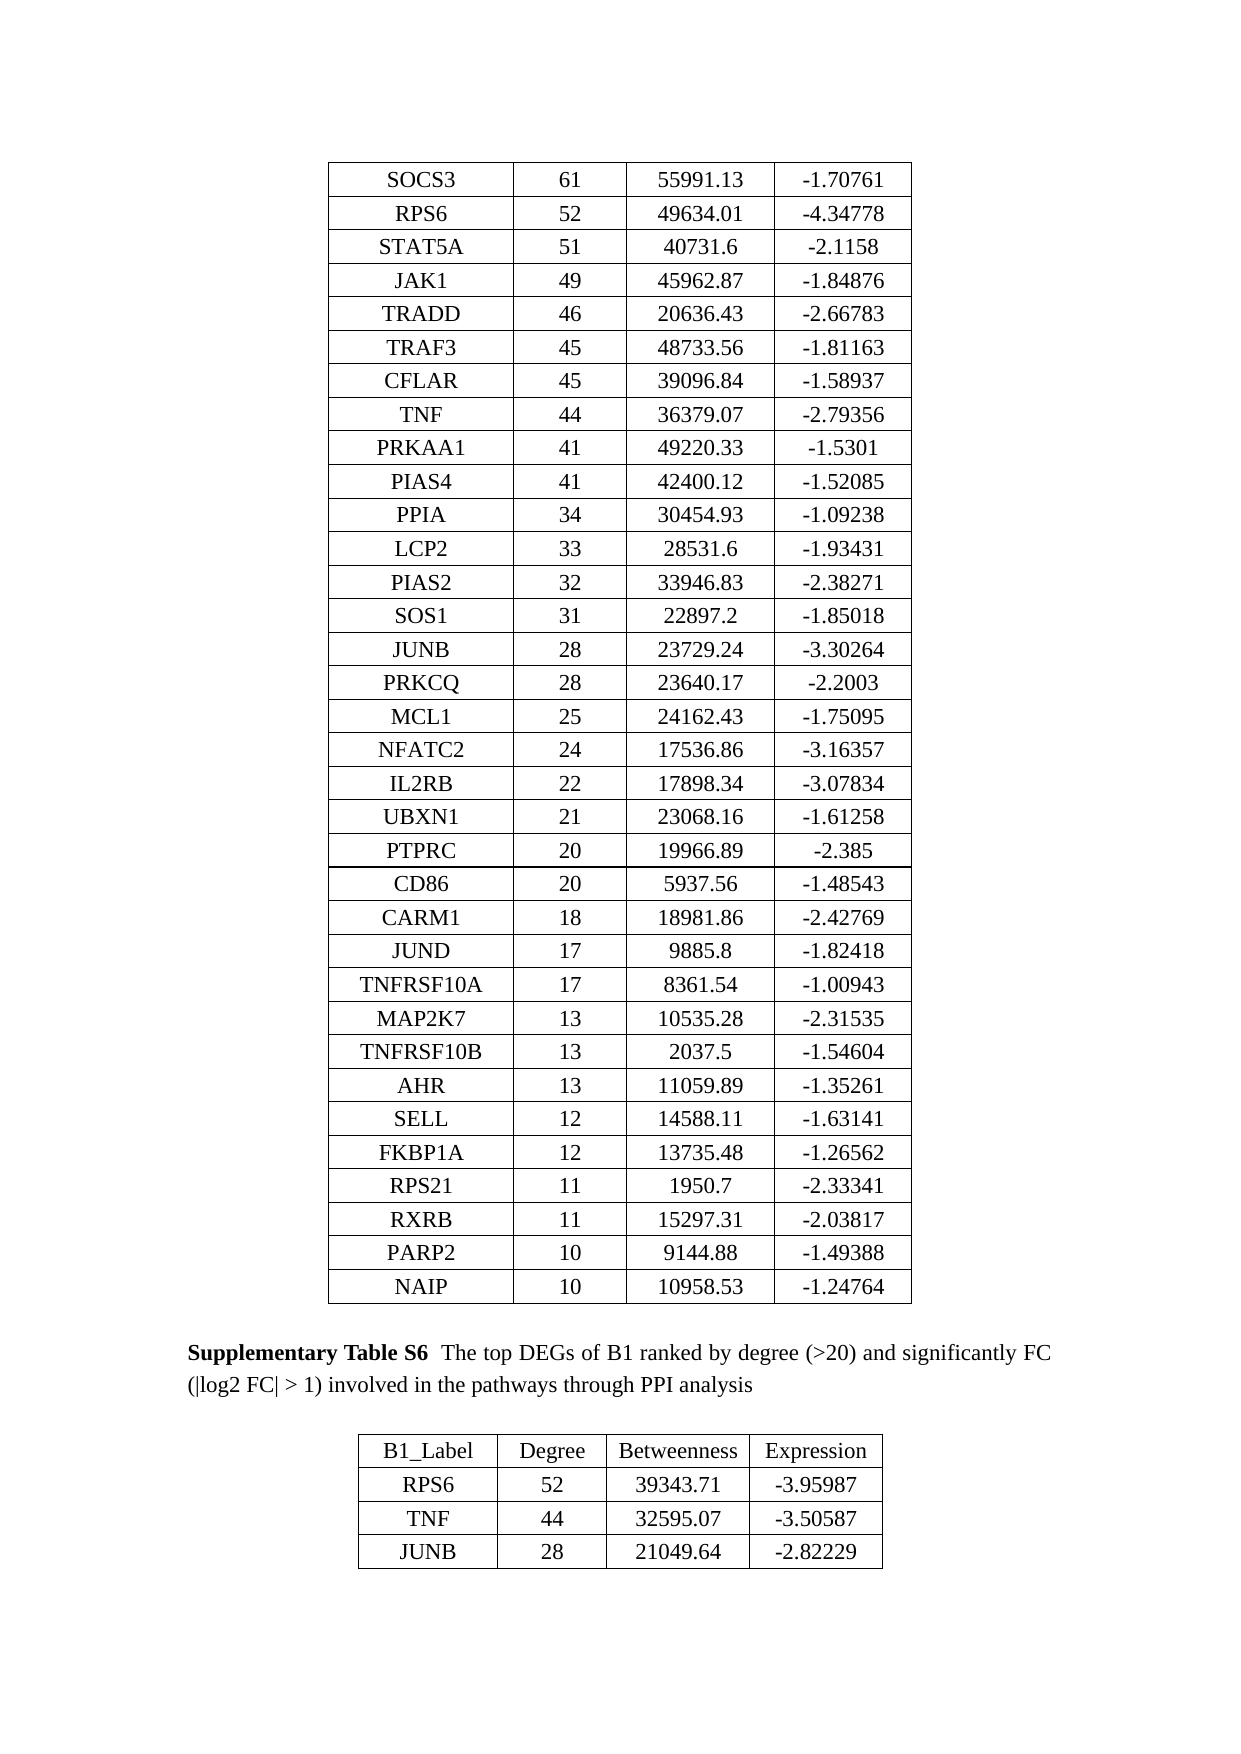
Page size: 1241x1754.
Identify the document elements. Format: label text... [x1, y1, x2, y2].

table_cell 17536.86 [627, 733, 774, 766]
table_cell JUNB [329, 633, 513, 665]
table_cell 41 [514, 465, 626, 497]
table_cell 46 [514, 297, 626, 330]
table_cell 5937.56 [627, 868, 774, 900]
table_cell 19966.89 [627, 834, 774, 866]
table_cell 22 [514, 767, 626, 799]
table_cell MAP2K7 [329, 1002, 513, 1034]
table_cell 21 [514, 800, 626, 833]
table_cell PARP2 [329, 1236, 513, 1269]
table_cell -2.03817 [775, 1203, 911, 1235]
table_cell -2.2003 [775, 666, 911, 699]
table_cell 13 [514, 1069, 626, 1101]
table_cell 21049.64 [607, 1535, 749, 1568]
table_cell -2.38271 [775, 566, 911, 598]
table_cell -1.93431 [775, 532, 911, 564]
table_cell TRADD [329, 297, 513, 330]
table_cell -2.79356 [775, 398, 911, 430]
table_cell 2037.5 [627, 1035, 774, 1068]
table_cell 13 [514, 1002, 626, 1034]
table_cell UBXN1 [329, 800, 513, 833]
table_cell 12 [514, 1102, 626, 1135]
table_cell 8361.54 [627, 968, 774, 1001]
table_cell -1.24764 [775, 1270, 911, 1302]
table_cell 9885.8 [627, 935, 774, 967]
table_cell -1.00943 [775, 968, 911, 1001]
table_cell 18 [514, 901, 626, 933]
table_cell TRAF3 [329, 331, 513, 363]
table_cell 33 [514, 532, 626, 564]
table_cell -1.35261 [775, 1069, 911, 1101]
table_cell 45 [514, 331, 626, 363]
table_cell TNFRSF10A [329, 968, 513, 1001]
table_cell PIAS2 [329, 566, 513, 598]
table_cell 23640.17 [627, 666, 774, 699]
table_cell 61 [514, 163, 626, 196]
table_cell 15297.31 [627, 1203, 774, 1235]
table_cell 34 [514, 499, 626, 531]
table_cell 18981.86 [627, 901, 774, 933]
table_cell 14588.11 [627, 1102, 774, 1135]
table_cell 32595.07 [607, 1502, 749, 1534]
table_cell -1.49388 [775, 1236, 911, 1269]
table_cell -3.50587 [750, 1502, 882, 1534]
table_cell 25 [514, 700, 626, 732]
table_cell -1.82418 [775, 935, 911, 967]
table_cell RPS6 [359, 1468, 497, 1501]
table_cell 30454.93 [627, 499, 774, 531]
table_cell -1.5301 [775, 431, 911, 464]
table_cell AHR [329, 1069, 513, 1101]
table_cell -3.16357 [775, 733, 911, 766]
table_cell -1.70761 [775, 163, 911, 196]
table_cell 11 [514, 1169, 626, 1202]
text Supplementary Table S6 The top DEGs of B1 ranked by degree (>20) and significantly FC (|log2 FC| > 1) involved in the pathways through PPI analysis [187, 1336, 1053, 1401]
table_cell 52 [514, 197, 626, 229]
table_cell 51 [514, 230, 626, 263]
table_cell 41 [514, 431, 626, 464]
table_cell -1.81163 [775, 331, 911, 363]
table_cell -1.63141 [775, 1102, 911, 1135]
table_cell 17898.34 [627, 767, 774, 799]
table_cell TNF [329, 398, 513, 430]
table_cell 13735.48 [627, 1136, 774, 1168]
table_cell -2.42769 [775, 901, 911, 933]
table_cell -1.61258 [775, 800, 911, 833]
table_cell 10 [514, 1236, 626, 1269]
table_cell JUNB [359, 1535, 497, 1568]
table_cell PTPRC [329, 834, 513, 866]
table_cell -4.34778 [775, 197, 911, 229]
table_header Betweenness [607, 1435, 749, 1467]
table_cell PRKAA1 [329, 431, 513, 464]
table_cell STAT5A [329, 230, 513, 263]
table_cell RXRB [329, 1203, 513, 1235]
table_cell 48733.56 [627, 331, 774, 363]
table_cell 12 [514, 1136, 626, 1168]
table_cell 52 [498, 1468, 606, 1501]
table_cell 55991.13 [627, 163, 774, 196]
table_cell NAIP [329, 1270, 513, 1302]
table_cell JAK1 [329, 264, 513, 296]
table_cell -1.09238 [775, 499, 911, 531]
table_cell PRKCQ [329, 666, 513, 699]
table_cell -2.33341 [775, 1169, 911, 1202]
table_cell 24162.43 [627, 700, 774, 732]
table_cell JUND [329, 935, 513, 967]
table_cell CD86 [329, 868, 513, 900]
table_cell -2.82229 [750, 1535, 882, 1568]
table_cell 22897.2 [627, 599, 774, 632]
table_cell 10535.28 [627, 1002, 774, 1034]
table_cell -2.1158 [775, 230, 911, 263]
table_cell -1.54604 [775, 1035, 911, 1068]
table_cell CARM1 [329, 901, 513, 933]
table_cell 24 [514, 733, 626, 766]
table_cell 23068.16 [627, 800, 774, 833]
table_cell TNFRSF10B [329, 1035, 513, 1068]
table_cell -2.31535 [775, 1002, 911, 1034]
table_header B1_Label [359, 1435, 497, 1467]
table_cell -2.66783 [775, 297, 911, 330]
table_cell 33946.83 [627, 566, 774, 598]
table_cell -1.85018 [775, 599, 911, 632]
table_cell 20636.43 [627, 297, 774, 330]
table_cell LCP2 [329, 532, 513, 564]
table_cell 49220.33 [627, 431, 774, 464]
table_cell 20 [514, 834, 626, 866]
table_cell SELL [329, 1102, 513, 1135]
table_cell 36379.07 [627, 398, 774, 430]
table_cell 28 [498, 1535, 606, 1568]
table_cell 23729.24 [627, 633, 774, 665]
table_cell 28 [514, 666, 626, 699]
table_cell -1.52085 [775, 465, 911, 497]
table_cell 11 [514, 1203, 626, 1235]
table_cell CFLAR [329, 364, 513, 397]
table_cell 13 [514, 1035, 626, 1068]
table_cell 44 [514, 398, 626, 430]
table_cell MCL1 [329, 700, 513, 732]
table_header Expression [750, 1435, 882, 1467]
table_cell -1.75095 [775, 700, 911, 732]
table_cell 39343.71 [607, 1468, 749, 1501]
table_cell 40731.6 [627, 230, 774, 263]
table_cell 17 [514, 968, 626, 1001]
table_cell RPS6 [329, 197, 513, 229]
table_cell 31 [514, 599, 626, 632]
table_cell 28531.6 [627, 532, 774, 564]
table_cell NFATC2 [329, 733, 513, 766]
table_header Degree [498, 1435, 606, 1467]
table_cell 39096.84 [627, 364, 774, 397]
table_cell 45962.87 [627, 264, 774, 296]
table_cell SOS1 [329, 599, 513, 632]
table_cell -2.385 [775, 834, 911, 866]
table_cell 45 [514, 364, 626, 397]
table_cell -1.84876 [775, 264, 911, 296]
table_cell -1.48543 [775, 868, 911, 900]
table_cell 28 [514, 633, 626, 665]
table_cell 32 [514, 566, 626, 598]
table_cell RPS21 [329, 1169, 513, 1202]
table_cell 10 [514, 1270, 626, 1302]
table_cell -3.95987 [750, 1468, 882, 1501]
table_cell -1.26562 [775, 1136, 911, 1168]
table_cell 20 [514, 868, 626, 900]
table_cell -3.07834 [775, 767, 911, 799]
table_cell 9144.88 [627, 1236, 774, 1269]
table_cell 49 [514, 264, 626, 296]
table_cell 49634.01 [627, 197, 774, 229]
table_cell SOCS3 [329, 163, 513, 196]
table_cell 1950.7 [627, 1169, 774, 1202]
table_cell TNF [359, 1502, 497, 1534]
table_cell 44 [498, 1502, 606, 1534]
table_cell 42400.12 [627, 465, 774, 497]
table_cell 17 [514, 935, 626, 967]
table_cell FKBP1A [329, 1136, 513, 1168]
table_cell 10958.53 [627, 1270, 774, 1302]
table_cell -3.30264 [775, 633, 911, 665]
table_cell PIAS4 [329, 465, 513, 497]
table_cell 11059.89 [627, 1069, 774, 1101]
table_cell PPIA [329, 499, 513, 531]
table_cell IL2RB [329, 767, 513, 799]
table_cell -1.58937 [775, 364, 911, 397]
